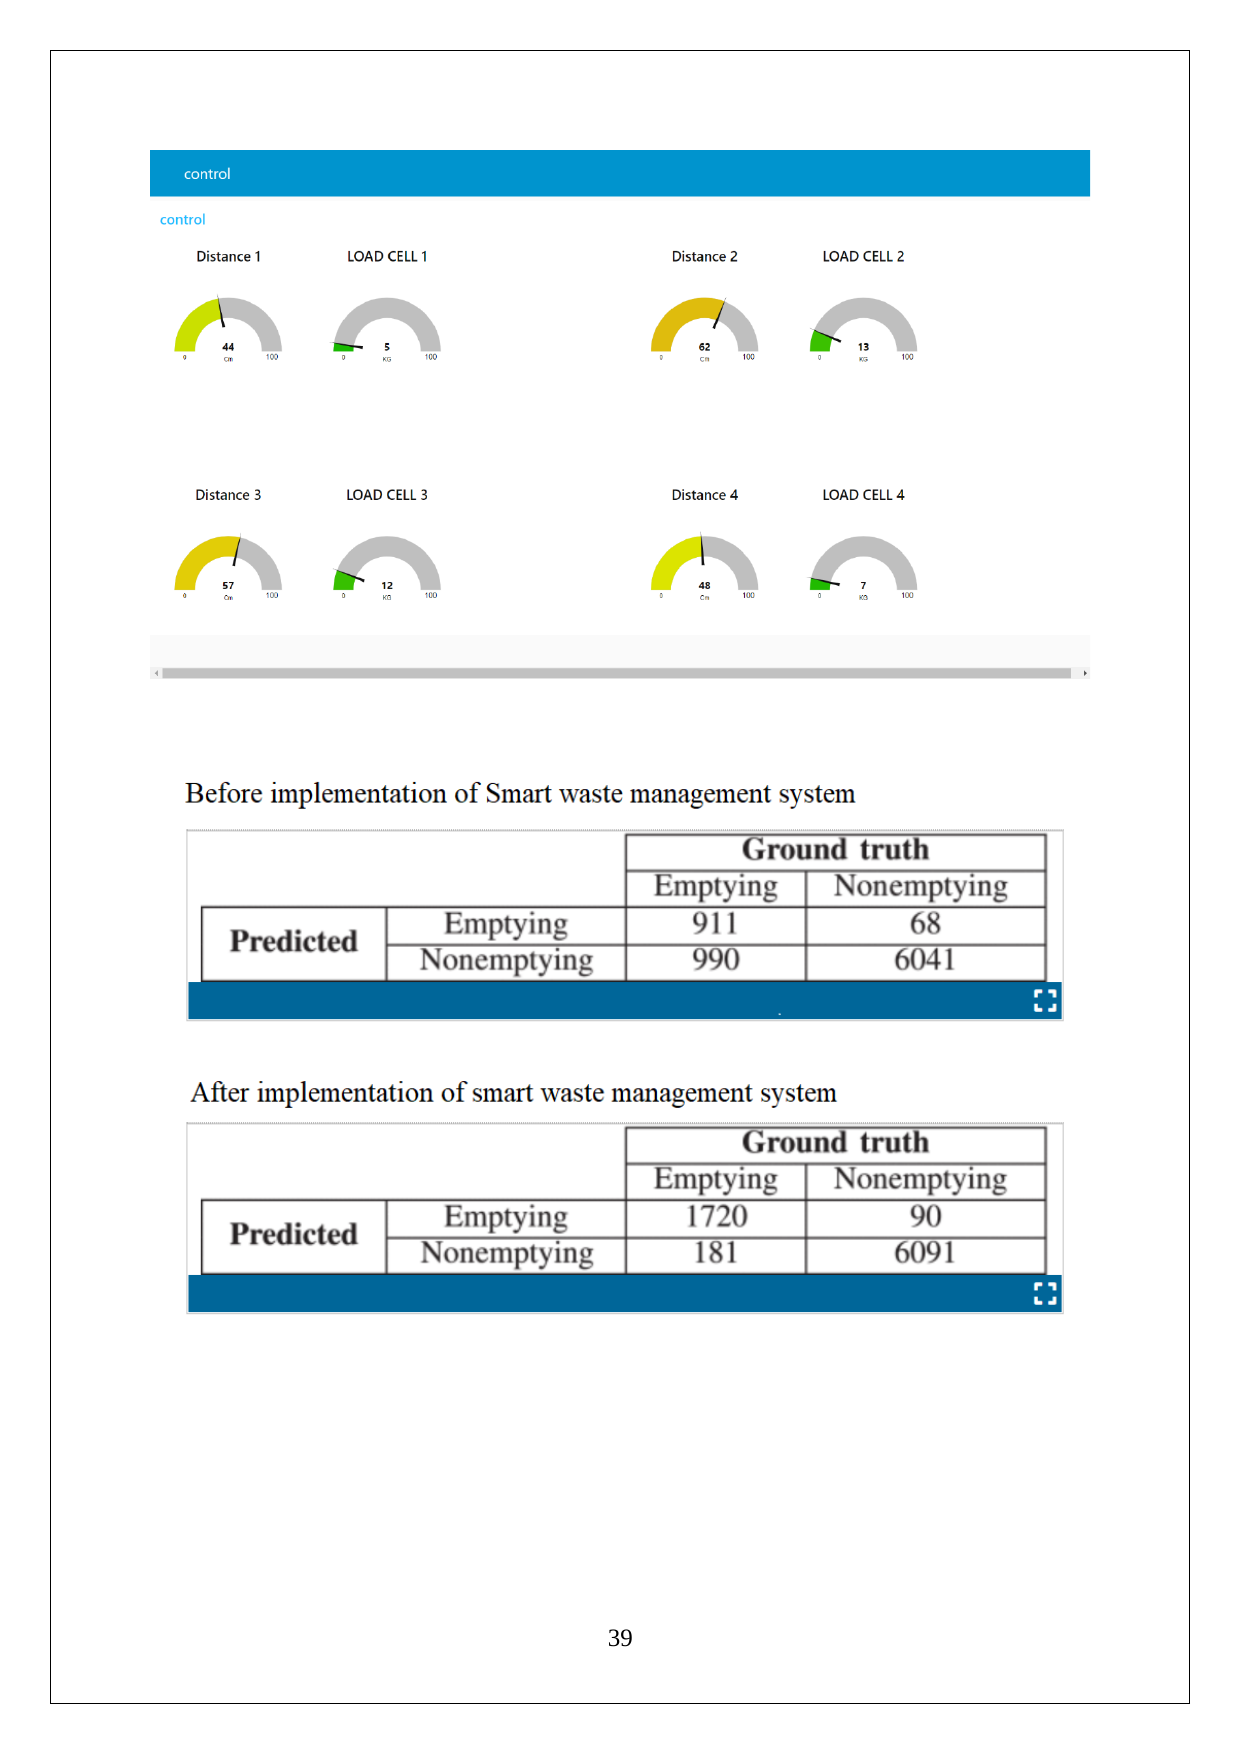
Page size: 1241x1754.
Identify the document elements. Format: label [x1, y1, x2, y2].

picture [150, 750, 1088, 1323]
picture [150, 197, 1091, 679]
